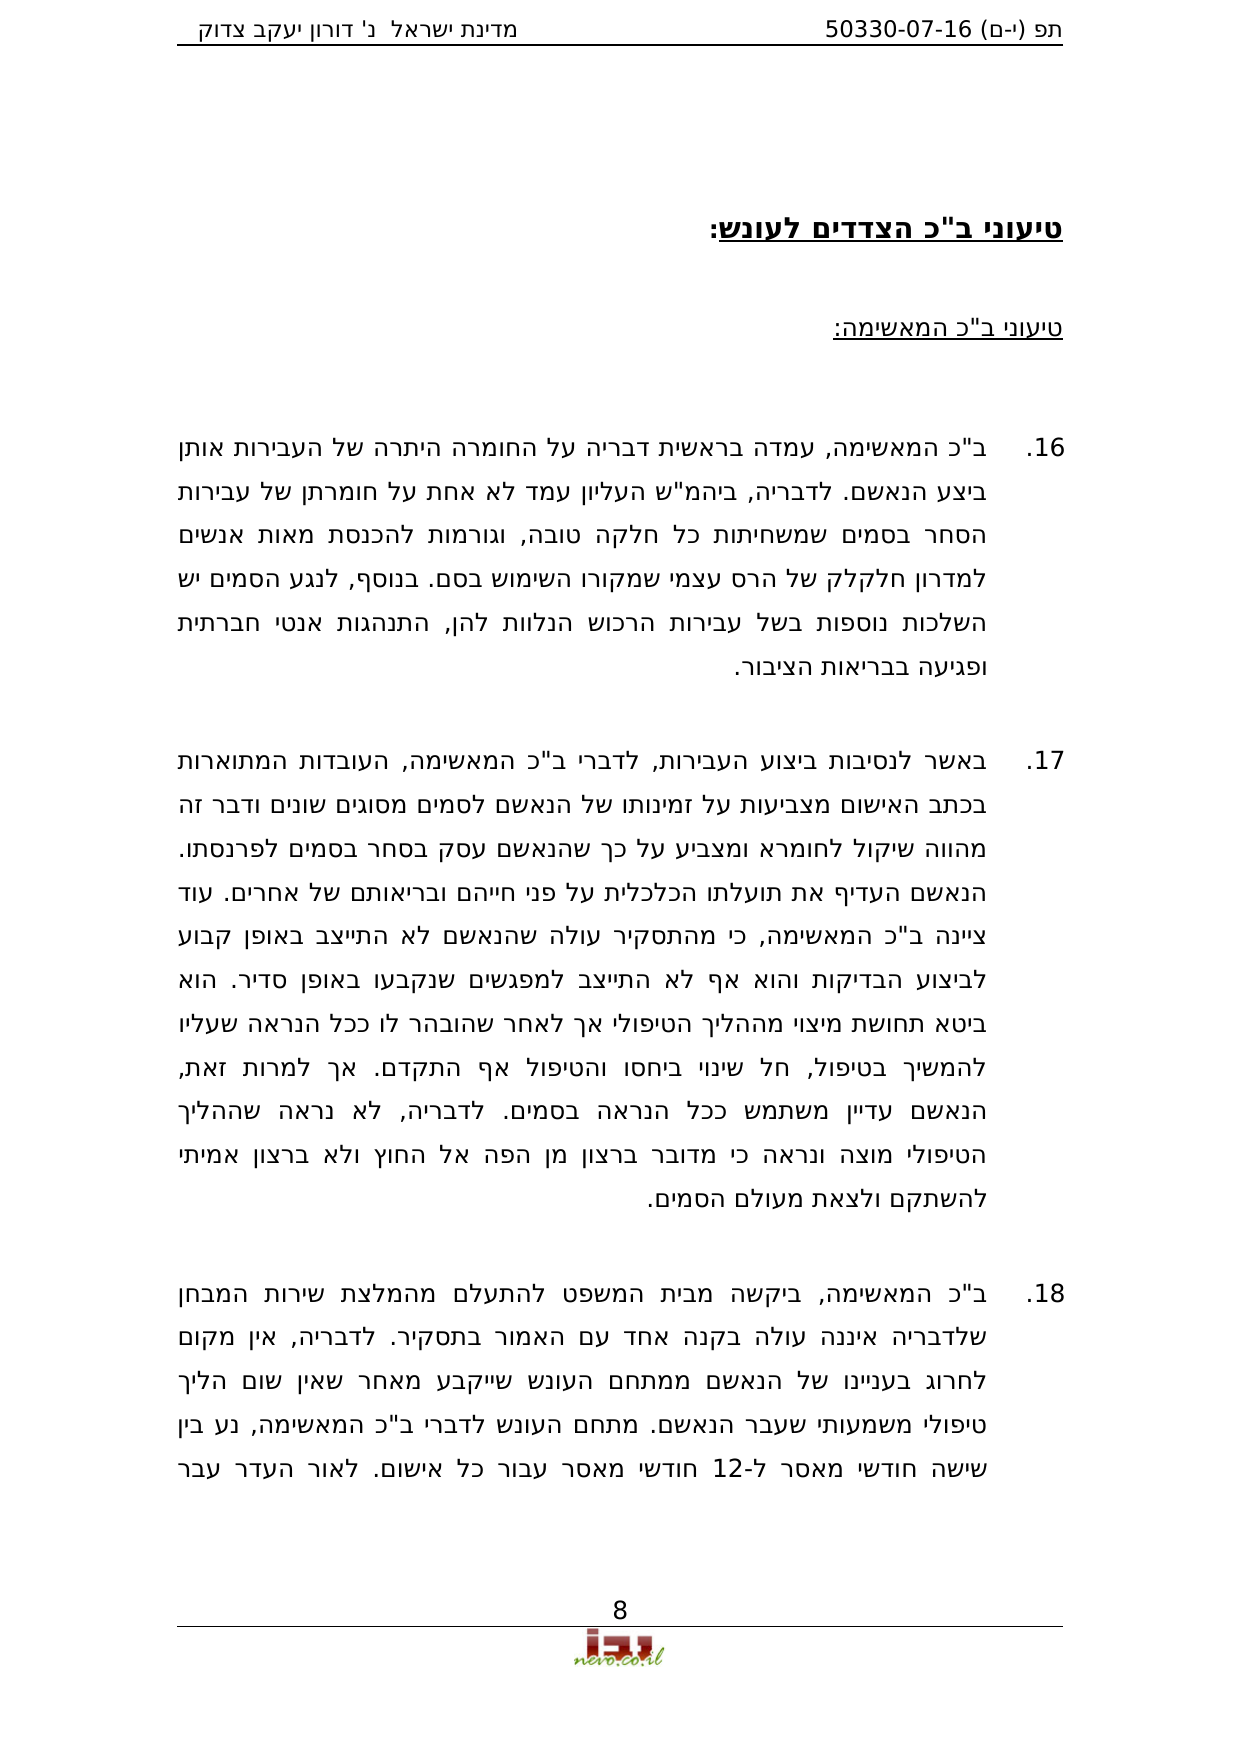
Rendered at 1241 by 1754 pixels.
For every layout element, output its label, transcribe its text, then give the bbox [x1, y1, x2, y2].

text טיעוני ב"כ הצדדים לעונש: [177, 211, 1063, 245]
text טיעוני ב"כ המאשימה: [177, 313, 1063, 342]
list באשר לנסיבות ביצוע העבירות, לדברי ב"כ המאשימה, העובדות המתוארות בכתב האישום מצביעות על זמינותו של הנאשם לסמים מסוגים שונים ודבר זה מהווה שיקול לחומרא ומצביע על כך שהנאשם עסק בסחר בסמים לפרנסתו. הנאשם העדיף את תועלתו הכלכלית על פני חייהם ובריאותם של אחרים. עוד ציינה ב"כ המאשימה, כי מהתסקיר עולה שהנאשם לא התייצב באופן קבוע לביצוע הבדיקות והוא אף לא התייצב למפגשים שנקבעו באופן סדיר. הוא ביטא תחושת מיצוי מההליך הטיפולי אך לאחר שהובהר לו ככל הנראה שעליו להמשיך בטיפול, חל שינוי ביחסו והטיפול אף התקדם. אך למרות זאת, הנאשם עדיין משתמש ככל הנראה בסמים. לדבריה, לא נראה שההליך הטיפולי מוצה ונראה כי מדובר ברצון מן הפה אל החוץ ולא ברצון אמיתי להשתקם ולצאת מעולם הסמים. [177, 747, 1026, 1213]
picture [574, 1628, 666, 1667]
list ב"כ המאשימה, עמדה בראשית דבריה על החומרה היתרה של העבירות אותן ביצע הנאשם. לדבריה, ביהמ"ש העליון עמד לא אחת על חומרתן של עבירות הסחר בסמים שמשחיתות כל חלקה טובה, וגורמות להכנסת מאות אנשים למדרון חלקלק של הרס עצמי שמקורו השימוש בסם. בנוסף, לנגע הסמים יש השלכות נוספות בשל עבירות הרכוש הנלוות להן, התנהגות אנטי חברתית ופגיעה בבריאות הציבור. [177, 433, 1026, 681]
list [177, 1279, 1026, 1483]
